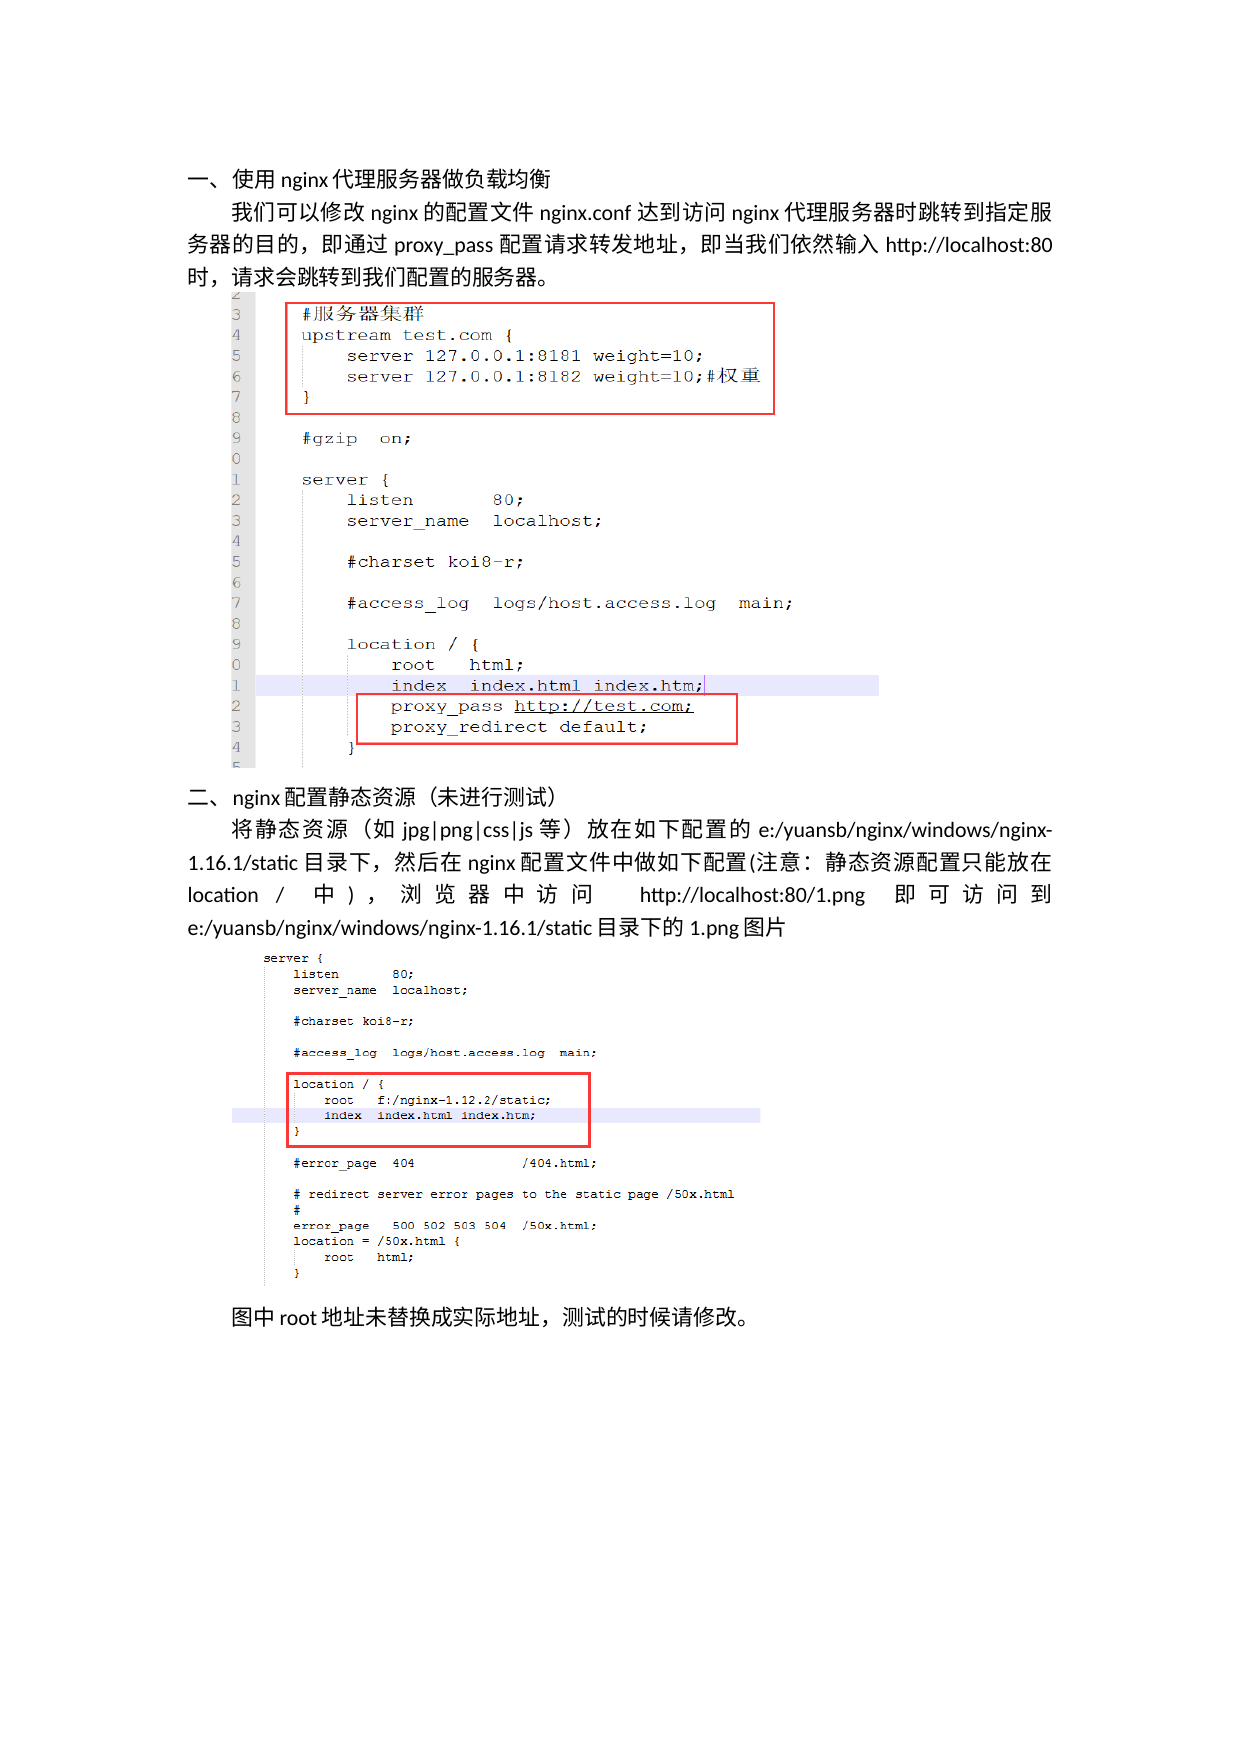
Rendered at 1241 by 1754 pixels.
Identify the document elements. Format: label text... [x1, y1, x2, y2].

text 将静态资源（如jpg|png|css|js等）放在如下配置的e:/yuansb/nginx/windows/nginx-1.16.1/static目录下，然后在nginx配置文件中做如下配置(注意：静态资源配置只能放在 location / 中)，浏览器中访问 http://localhost:80/1.png 即可访问到 e:/yuansb/nginx/windows/nginx-1.16.1/static目录下的 1.png图片 [187, 812, 1053, 942]
text 我们可以修改nginx的配置文件nginx.conf 达到访问nginx代理服务器时跳转到指定服务器的目的，即通过proxy_pass 配置请求转发地址，即当我们依然输入http://localhost:80 时，请求会跳转到我们配置的服务器。 [187, 194, 1053, 292]
picture [231, 942, 761, 1286]
list nginx配置静态资源（未进行测试） [187, 779, 1053, 812]
list 使用nginx代理服务器做负载均衡 [187, 162, 1053, 194]
picture [231, 292, 879, 768]
text 图中root地址未替换成实际地址，测试的时候请修改。 [187, 1299, 1053, 1332]
